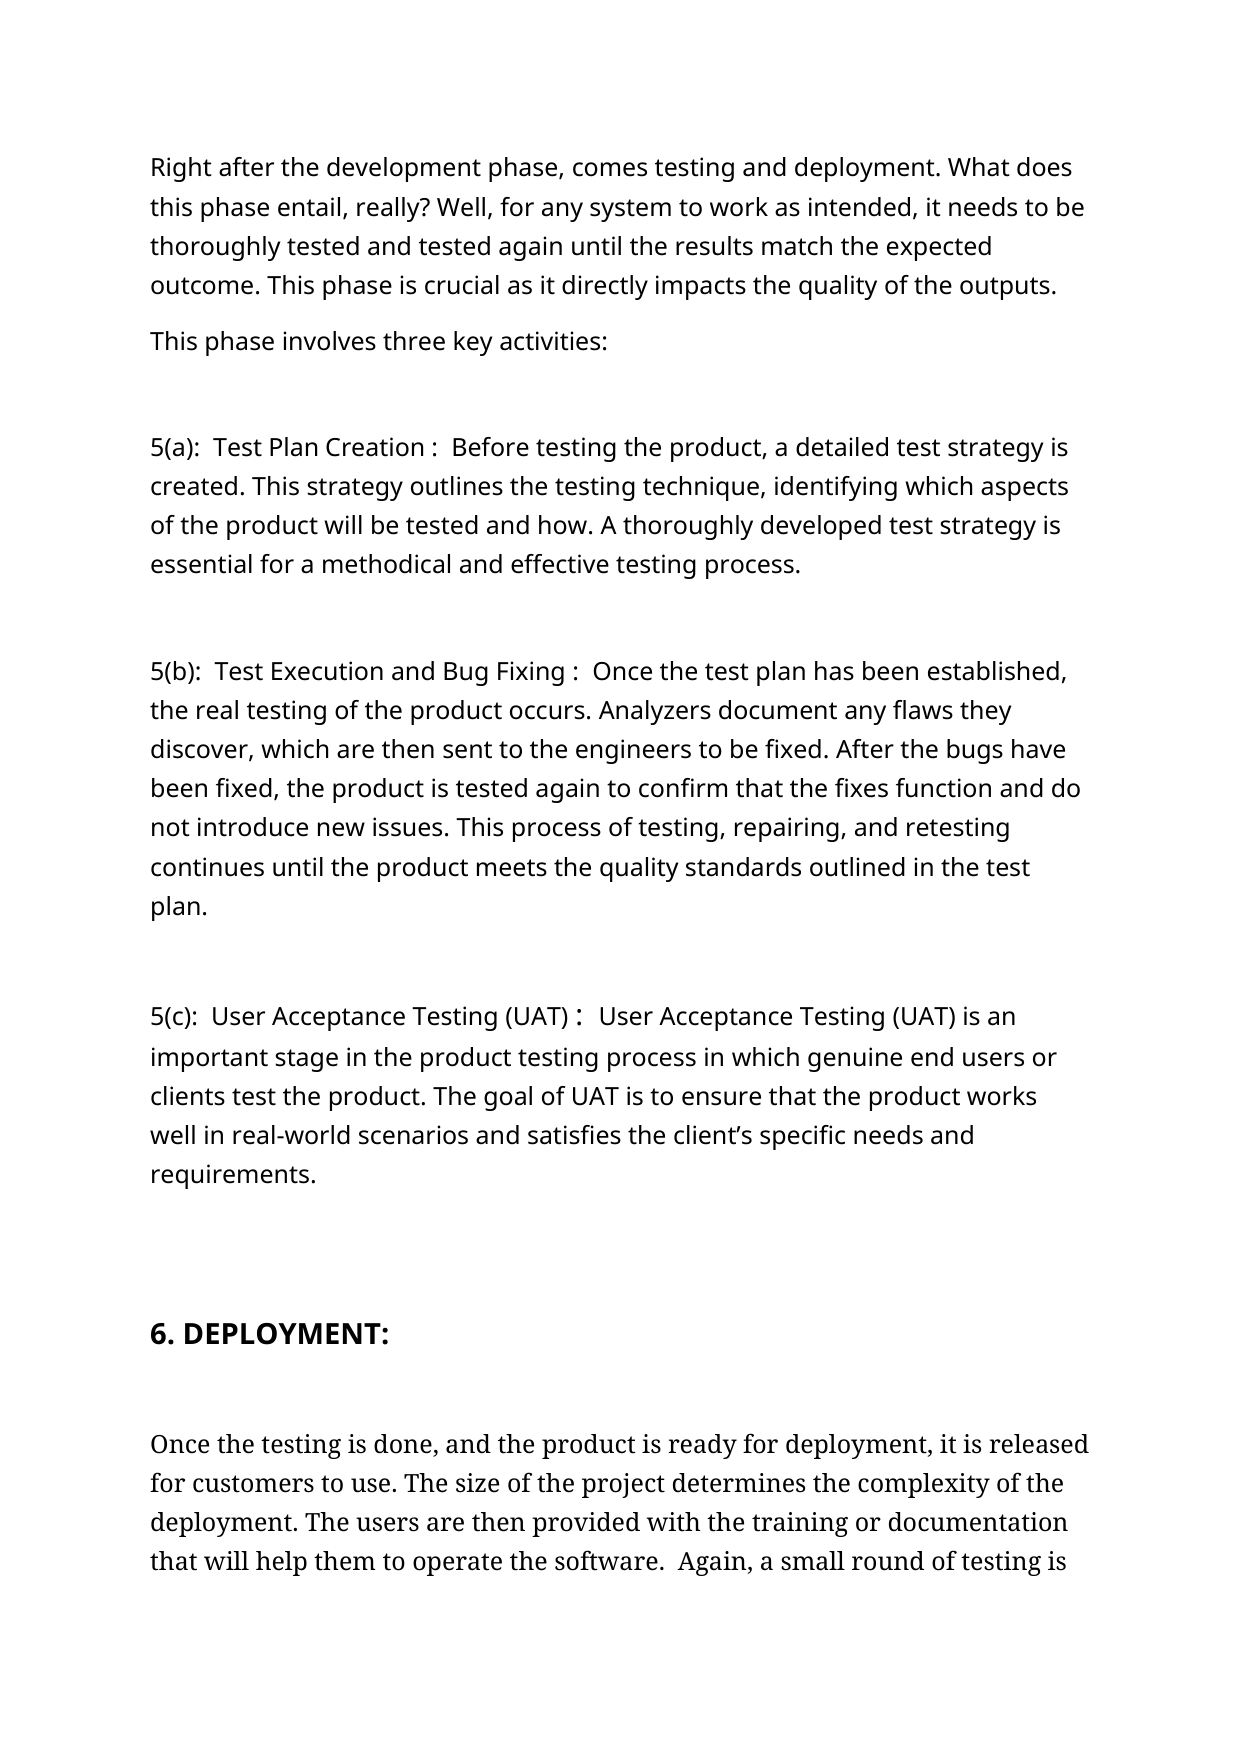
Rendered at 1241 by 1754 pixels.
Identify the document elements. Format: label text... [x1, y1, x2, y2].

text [150, 1426, 1090, 1578]
text Right after the development phase, comes testing and deployment. What does this phase entail, really? Well, for any system to work as intended, it needs to be thoroughly tested and tested again until the results match the expected outcome. This phase is crucial as it directly impacts the quality of the outputs. [150, 150, 1090, 302]
text 6. DEPLOYMENT: [150, 1313, 1090, 1353]
text This phase involves three key activities: [150, 323, 1090, 357]
text 5(b): Test Execution and Bug Fixing : Once the test plan has been established, the real testing of the product occurs. Analyzers document any flaws they discover, which are then sent to the engineers to be fixed. After the bugs have been fixed, the product is tested again to confirm that the fixes function and do not introduce new issues. This process of testing, repairing, and retesting continues until the product meets the quality standards outlined in the test plan. [150, 653, 1090, 922]
text 5(c): User Acceptance Testing (UAT) : User Acceptance Testing (UAT) is an important stage in the product testing process in which genuine end users or clients test the product. The goal of UAT is to ensure that the product works well in real-world scenarios and satisfies the client’s specific needs and requirements. [150, 994, 1090, 1191]
text 5(a): Test Plan Creation : Before testing the product, a detailed test strategy is created. This strategy outlines the testing technique, identifying which aspects of the product will be tested and how. A thoroughly developed test strategy is essential for a methodical and effective testing process. [150, 429, 1090, 581]
